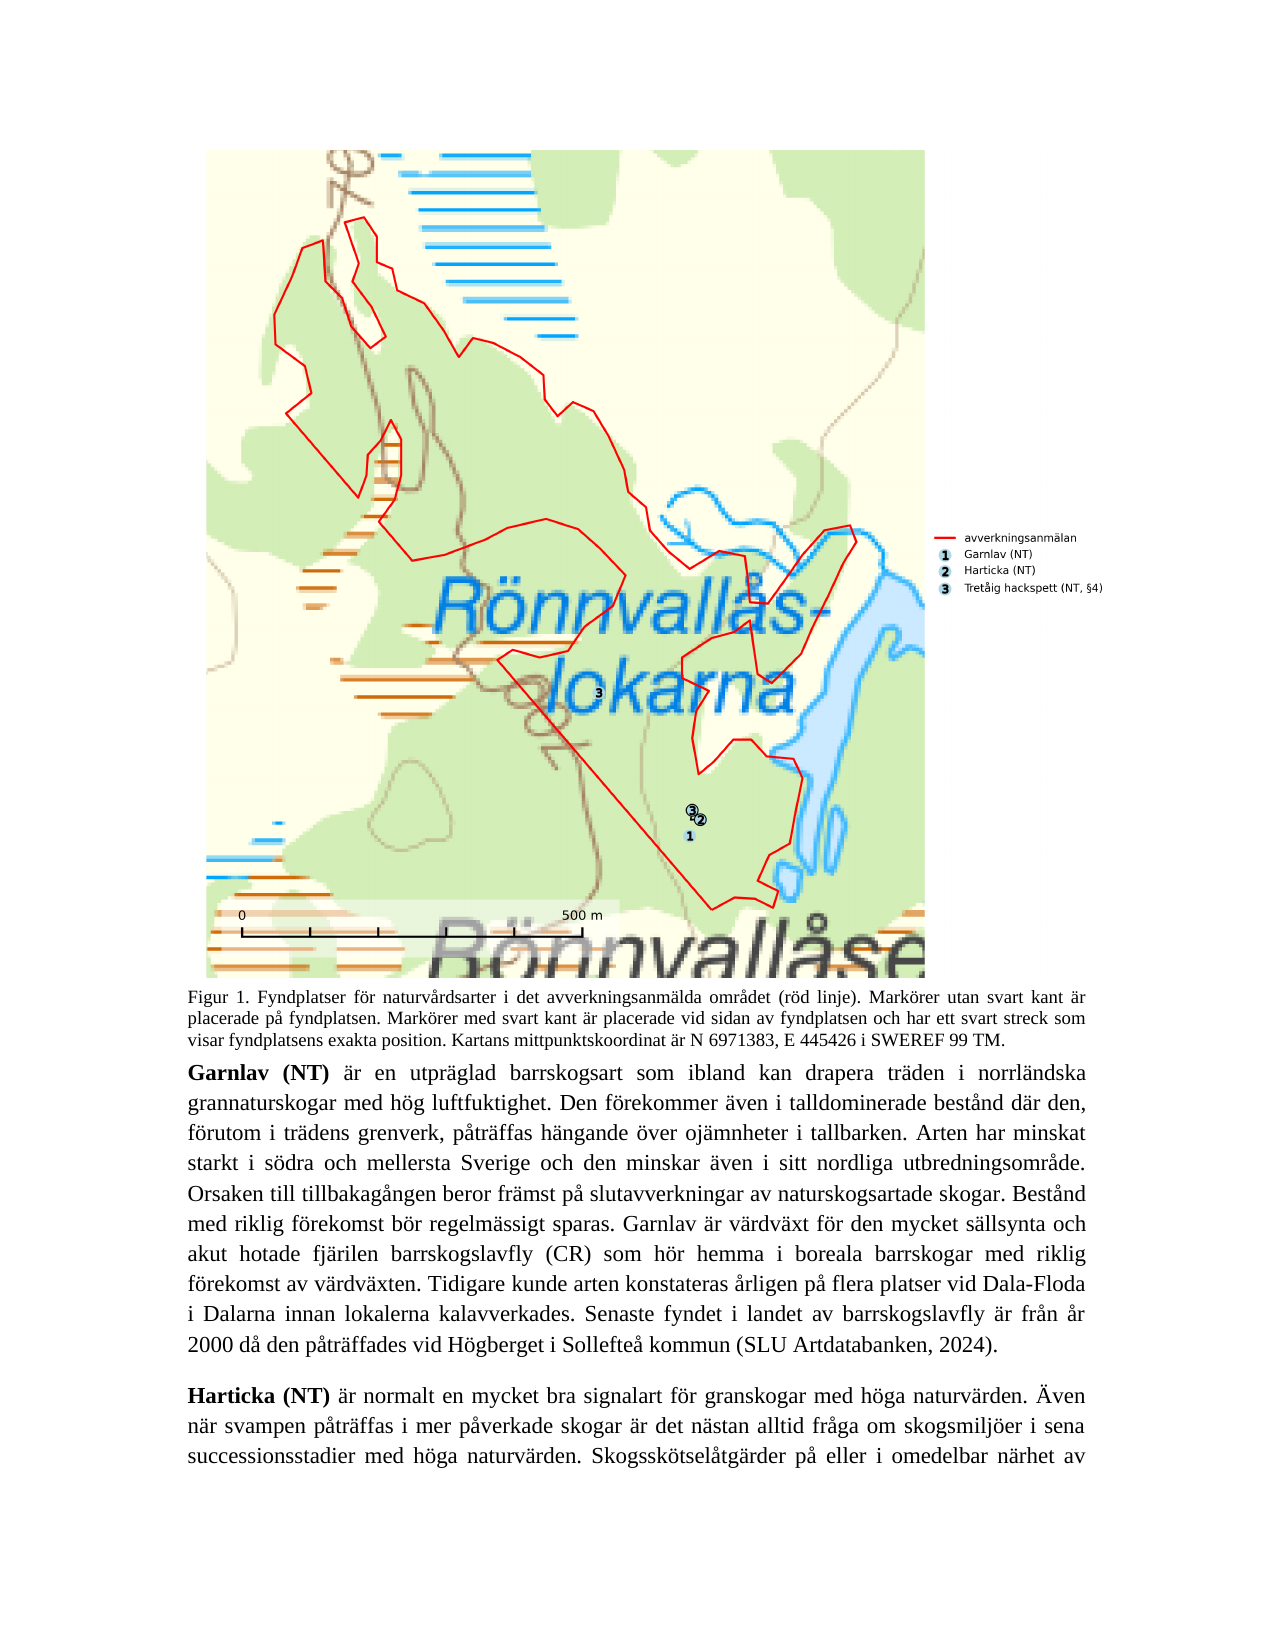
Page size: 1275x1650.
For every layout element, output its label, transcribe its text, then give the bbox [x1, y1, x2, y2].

text Garnlav (NT) är en utpräglad barrskogsart som ibland kan drapera träden i norrländska grannaturskogar med hög luftfuktighet. Den förekommer även i talldominerade bestånd där den, förutom i trädens grenverk, påträffas hängande över ojämnheter i tallbarken. Arten har minskat starkt i södra och mellersta Sverige och den minskar även i sitt nordliga utbredningsområde. Orsaken till tillbakagången beror främst på slutavverkningar av naturskogsartade skogar. Bestånd med riklig förekomst bör regelmässigt sparas. Garnlav är värdväxt för den mycket sällsynta och akut hotade fjärilen barrskogslavfly (CR) som hör hemma i boreala barrskogar med riklig förekomst av värdväxten. Tidigare kunde arten konstateras årligen på flera platser vid Dala-Floda i Dalarna innan lokalerna kalavverkades. Senaste fyndet i landet av barrskogslavfly är från år 2000 då den påträffades vid Högberget i Sollefteå kommun (SLU Artdatabanken, 2024). [187, 1059, 1087, 1357]
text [187, 1382, 1087, 1468]
picture [206, 150, 1107, 978]
text Figur 1. Fyndplatser för naturvårdsarter i det avverkningsanmälda området (röd linje). Markörer utan svart kant är placerade på fyndplatsen. Markörer med svart kant är placerade vid sidan av fyndplatsen och har ett svart streck som visar fyndplatsens exakta position. Kartans mittpunktskoordinat är N 6971383, E 445426 i SWEREF 99 TM. [187, 986, 1087, 1050]
